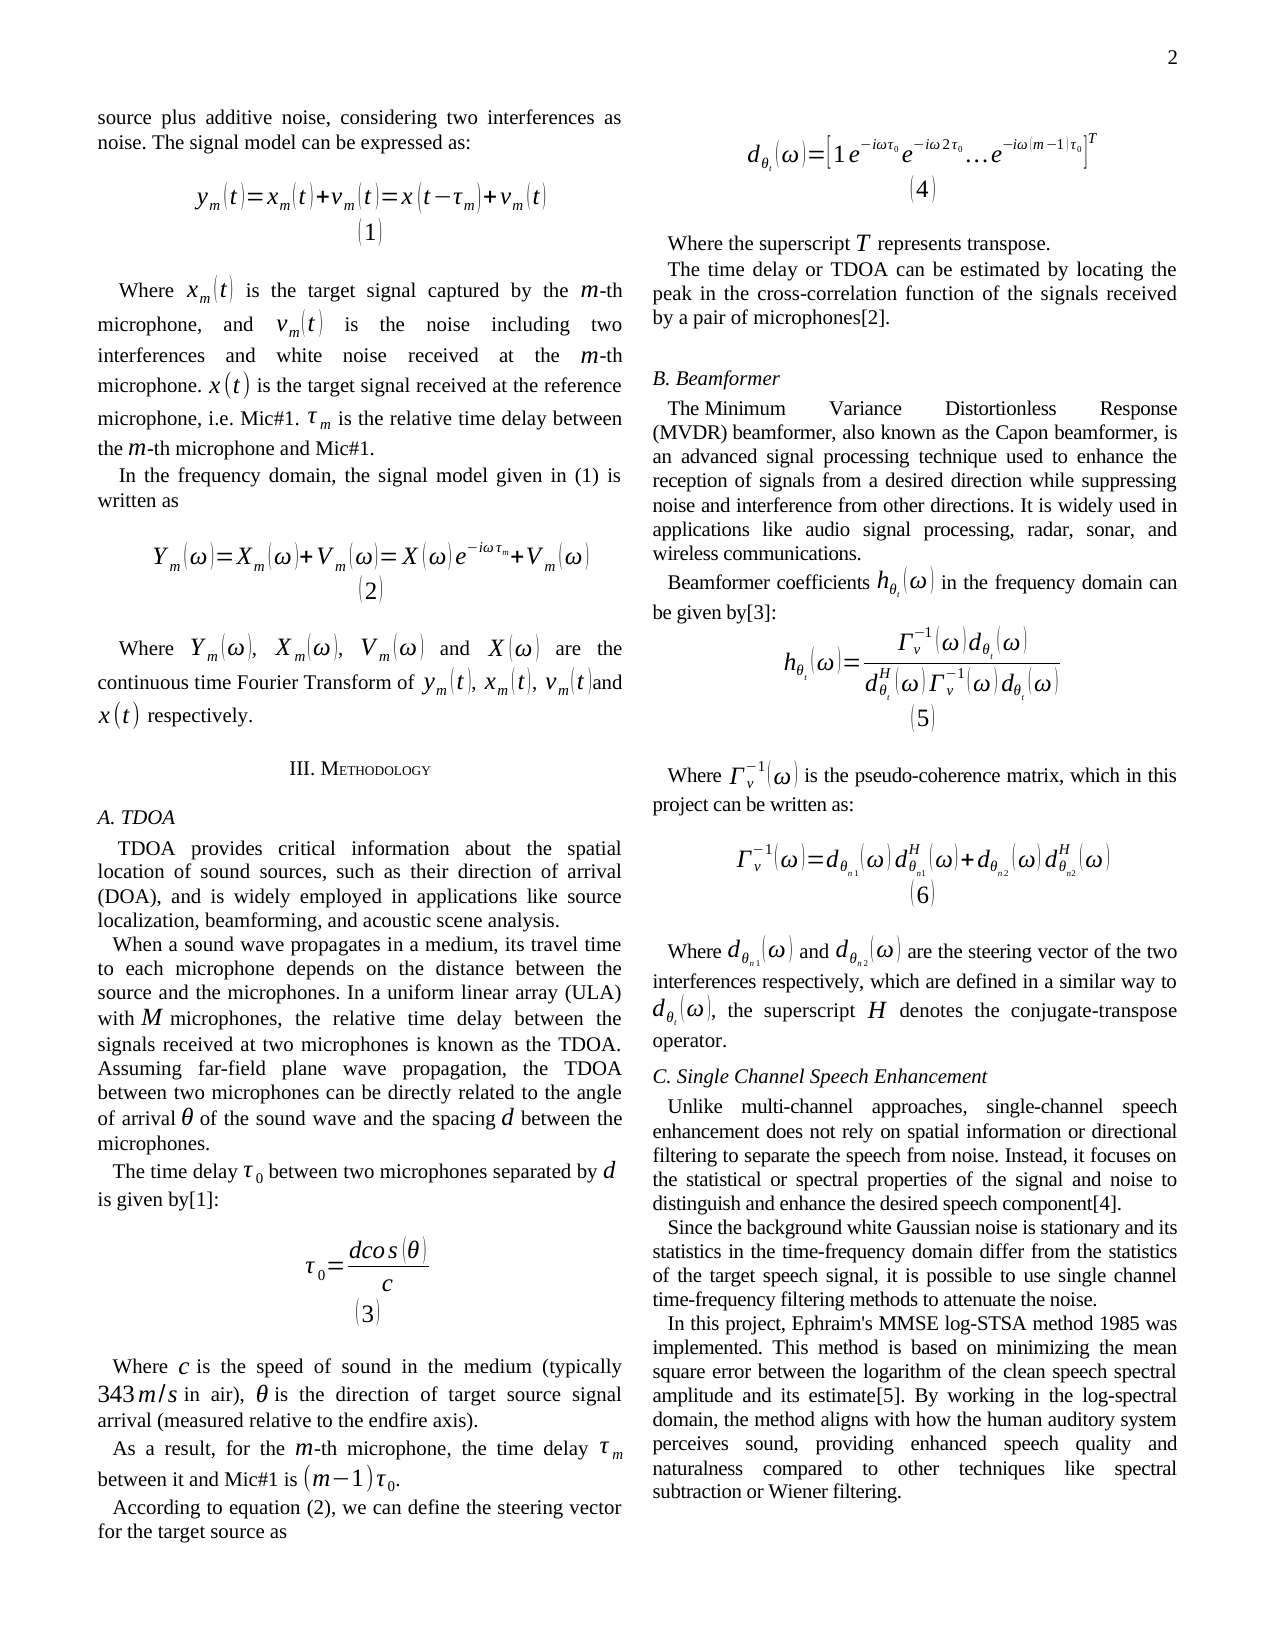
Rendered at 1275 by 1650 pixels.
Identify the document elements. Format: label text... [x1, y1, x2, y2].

text Where is the speed of sound in the medium (typically in air), is the direction of target source signal arrival (measured relative to the endfire axis). [97, 1353, 622, 1432]
text Where the superscript represents transpose. [652, 229, 1177, 257]
subtitle III. Methodology [97, 756, 622, 780]
text In this project, Ephraim's MMSE log-STSA method 1985 was implemented. This method is based on minimizing the mean square error between the logarithm of the clean speech spectral amplitude and its estimate[5]. By working in the log-spectral domain, the method aligns with how the human auditory system perceives sound, providing enhanced speech quality and naturalness compared to other techniques like spectral subtraction or Wiener filtering. [652, 1311, 1177, 1503]
text The time delay between two microphones separated by is given by[1]: [97, 1155, 622, 1211]
text The Minimum Variance Distortionless Response (MVDR) beamformer, also known as the Capon beamformer, is an advanced signal processing technique used to enhance the reception of signals from a desired direction while suppressing noise and interference from other directions. It is widely used in applications like audio signal processing, radar, sonar, and wireless communications. [652, 396, 1177, 565]
text Where is the pseudo-coherence matrix, which in this project can be written as: [652, 757, 1177, 816]
subtitle A. TDOA [97, 805, 622, 829]
text TDOA provides critical information about the spatial location of sound sources, such as their direction of arrival (DOA), and is widely employed in applications like source localization, beamforming, and acoustic scene analysis. [97, 835, 622, 932]
text In the frequency domain, the signal model given in (1) is written as [97, 463, 622, 512]
text Since the background white Gaussian noise is stationary and its statistics in the time-frequency domain differ from the statistics of the target speech signal, it is possible to use single channel time-frequency filtering methods to attenuate the noise. [652, 1215, 1177, 1311]
text According to equation (2), we can define the steering vector for the target source as [97, 1495, 622, 1543]
text As a result, for the -th microphone, the time delay between it and Mic#1 is . [97, 1432, 622, 1495]
text Where is the target signal captured by the -th microphone, and is the noise including two interferences and white noise received at the -th microphone. is the target signal received at the reference microphone, i.e. Mic#1. is the relative time delay between the -th microphone and Mic#1. [97, 273, 622, 462]
text When a sound wave propagates in a medium, its travel time to each microphone depends on the distance between the source and the microphones. In a uniform linear array (ULA) with microphones, the relative time delay between the signals received at two microphones is known as the TDOA. Assuming far-field plane wave propagation, the TDOA between two microphones can be directly related to the angle of arrival of the sound wave and the spacing between the microphones. [97, 932, 622, 1155]
text The time delay or TDOA can be estimated by locating the peak in the cross-correlation function of the signals received by a pair of microphones[2]. [652, 257, 1177, 329]
text Beamformer coefficients in the frequency domain can be given by[3]: [652, 565, 1177, 624]
text Unlike multi-channel approaches, single-channel speech enhancement does not rely on spatial information or directional filtering to separate the speech from noise. Instead, it focuses on the statistical or spectral properties of the signal and noise to distinguish and enhance the desired speech component[4]. [652, 1094, 1177, 1215]
subtitle B. Beamformer [652, 366, 1177, 390]
text Where , , and are the continuous time Fourier Transform of , , and respectively. [97, 632, 622, 730]
subtitle C. Single Channel Speech Enhancement [652, 1064, 1177, 1088]
text Where and are the steering vector of the two interferences respectively, which are defined in a similar way to , the superscript denotes the conjugate-transpose operator. [652, 933, 1177, 1052]
